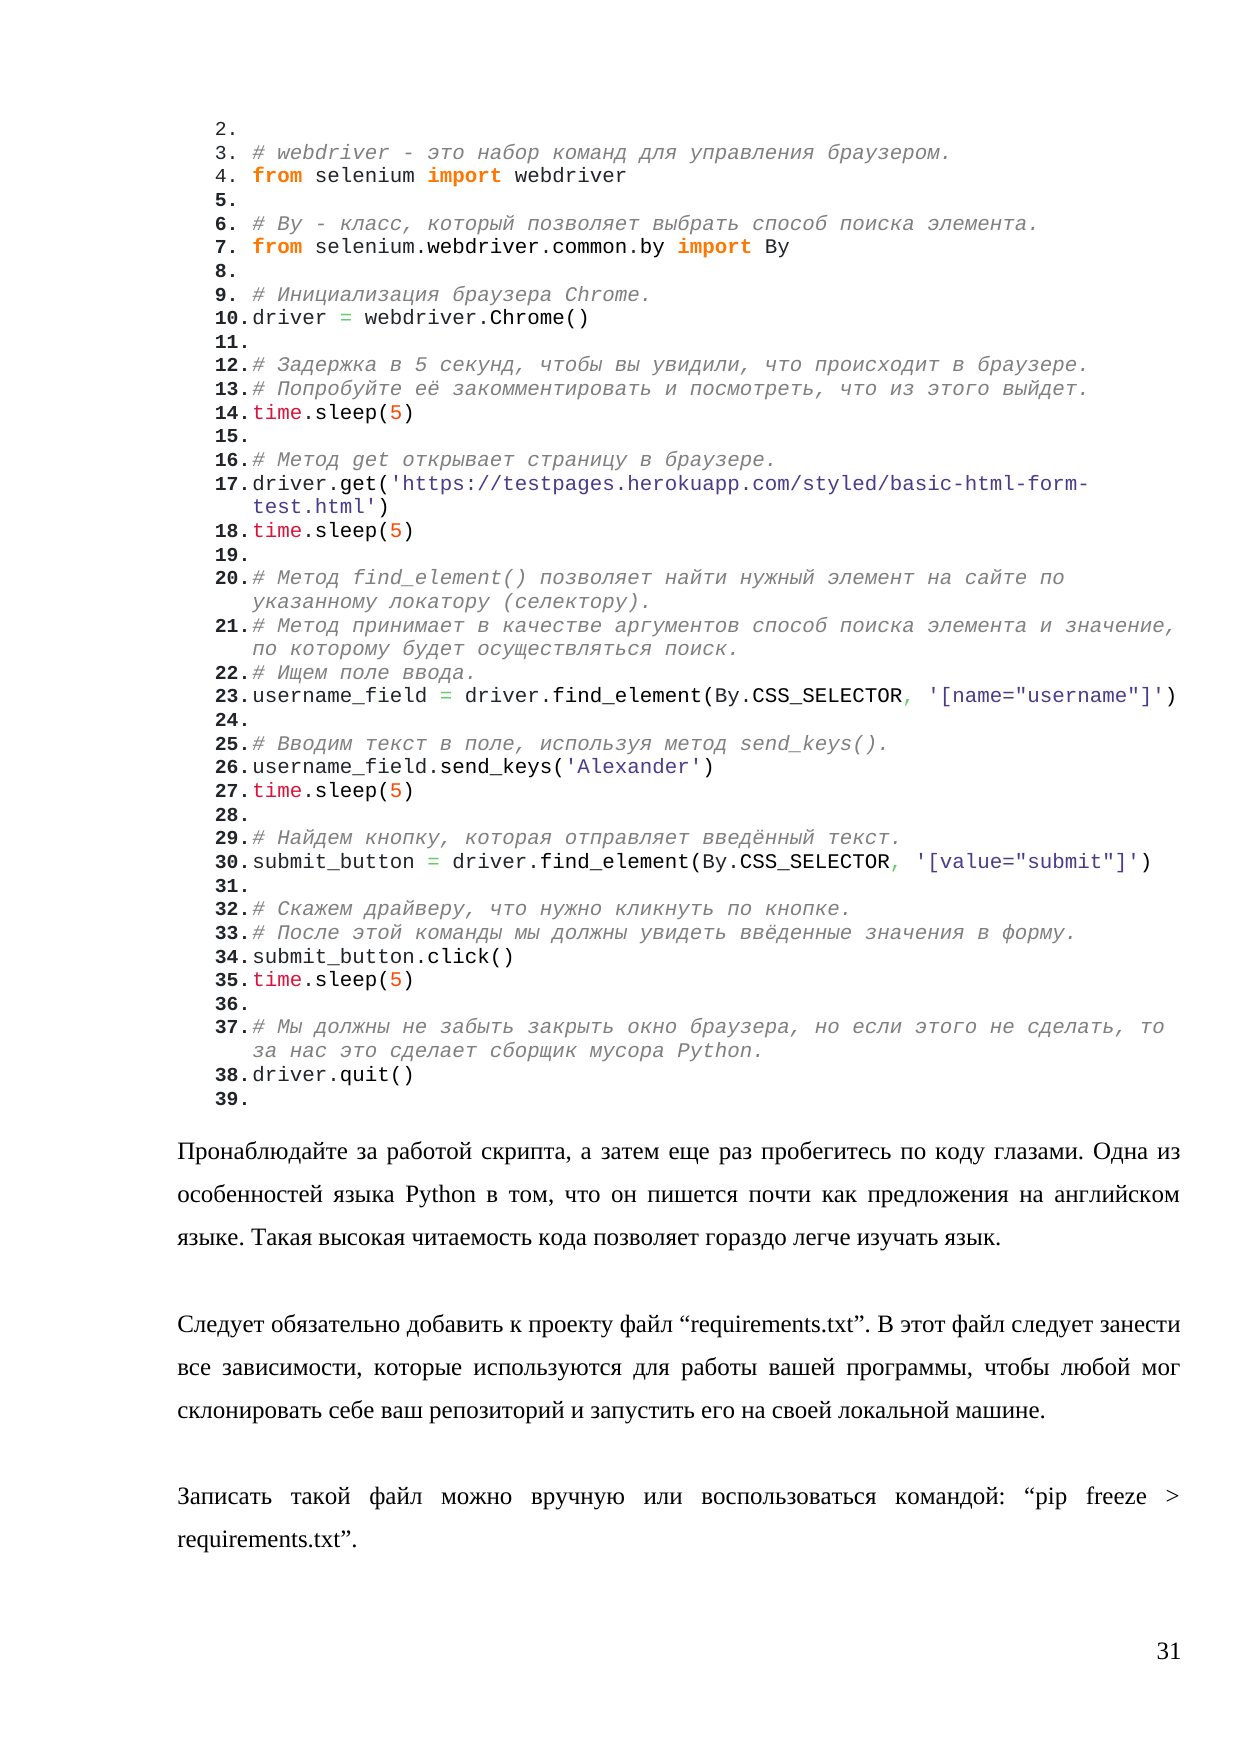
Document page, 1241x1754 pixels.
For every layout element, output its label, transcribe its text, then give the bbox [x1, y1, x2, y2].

list # Метод принимает в качестве аргументов способ поиска элемента и значение, по которому будет осуществляться поиск. [214, 614, 1181, 662]
list time.sleep(5) [214, 402, 1181, 425]
list # Инициализация браузера Chrome. [214, 283, 1181, 307]
list # Скажем драйверу, что нужно кликнуть по кнопке. [214, 898, 1181, 922]
list # webdriver - это набор команд для управления браузером. [214, 142, 1181, 165]
list submit_button.click() [214, 946, 1181, 969]
list # Задержка в 5 секунд, чтобы вы увидили, что происходит в браузере. [214, 354, 1181, 378]
list # Мы должны не забыть закрыть окно браузера, но если этого не сделать, то за нас это сделает сборщик мусора Python. [214, 1017, 1181, 1064]
list # Найдем кнопку, которая отправляет введённый текст. [214, 827, 1181, 851]
list username_field.send_keys('Alexander') [214, 756, 1181, 780]
list driver.get('https://testpages.herokuapp.com/styled/basic-html-form-test.html') [214, 473, 1181, 520]
list time.sleep(5) [214, 969, 1181, 993]
list from selenium import webdriver [214, 165, 1181, 189]
list # После этой команды мы должны увидеть ввёденные значения в форму. [214, 922, 1181, 946]
list # Метод get открывает страницу в браузере. [214, 449, 1181, 473]
list time.sleep(5) [214, 780, 1181, 804]
list # Ищем поле ввода. [214, 662, 1181, 686]
list # Метод find_element() позволяет найти нужный элемент на сайте по указанному локатору (селектору). [214, 567, 1181, 614]
text Пронаблюдайте за работой скрипта, а затем еще раз пробегитесь по коду глазами. Одна из особенностей языка Python в том, что он пишется почти как предложения на английском языке. Такая высокая читаемость кода позволяет гораздо легче изучать язык. [177, 1136, 1181, 1251]
list submit_button = driver.find_element(By.CSS_SELECTOR, '[value="submit"]') [214, 851, 1181, 875]
list # By - класс, который позволяет выбрать способ поиска элемента. [214, 213, 1181, 236]
text Записать такой файл можно вручную или воспользоваться командой: “pip freeze > requirements.txt”. [177, 1481, 1181, 1553]
text Следует обязательно добавить к проекту файл “requirements.txt”. В этот файл следует занести все зависимости, которые используются для работы вашей программы, чтобы любой мог склонировать себе ваш репозиторий и запустить его на своей локальной машине. [177, 1309, 1181, 1424]
list # Вводим текст в поле, используя метод send_keys(). [214, 733, 1181, 756]
list # Попробуйте её закомментировать и посмотреть, что из этого выйдет. [214, 378, 1181, 402]
list from selenium.webdriver.common.by import By [214, 236, 1181, 260]
list username_field = driver.find_element(By.CSS_SELECTOR, '[name="username"]') [214, 686, 1181, 709]
list time.sleep(5) [214, 520, 1181, 544]
list driver = webdriver.Chrome() [214, 307, 1181, 331]
list driver.quit() [214, 1064, 1181, 1087]
